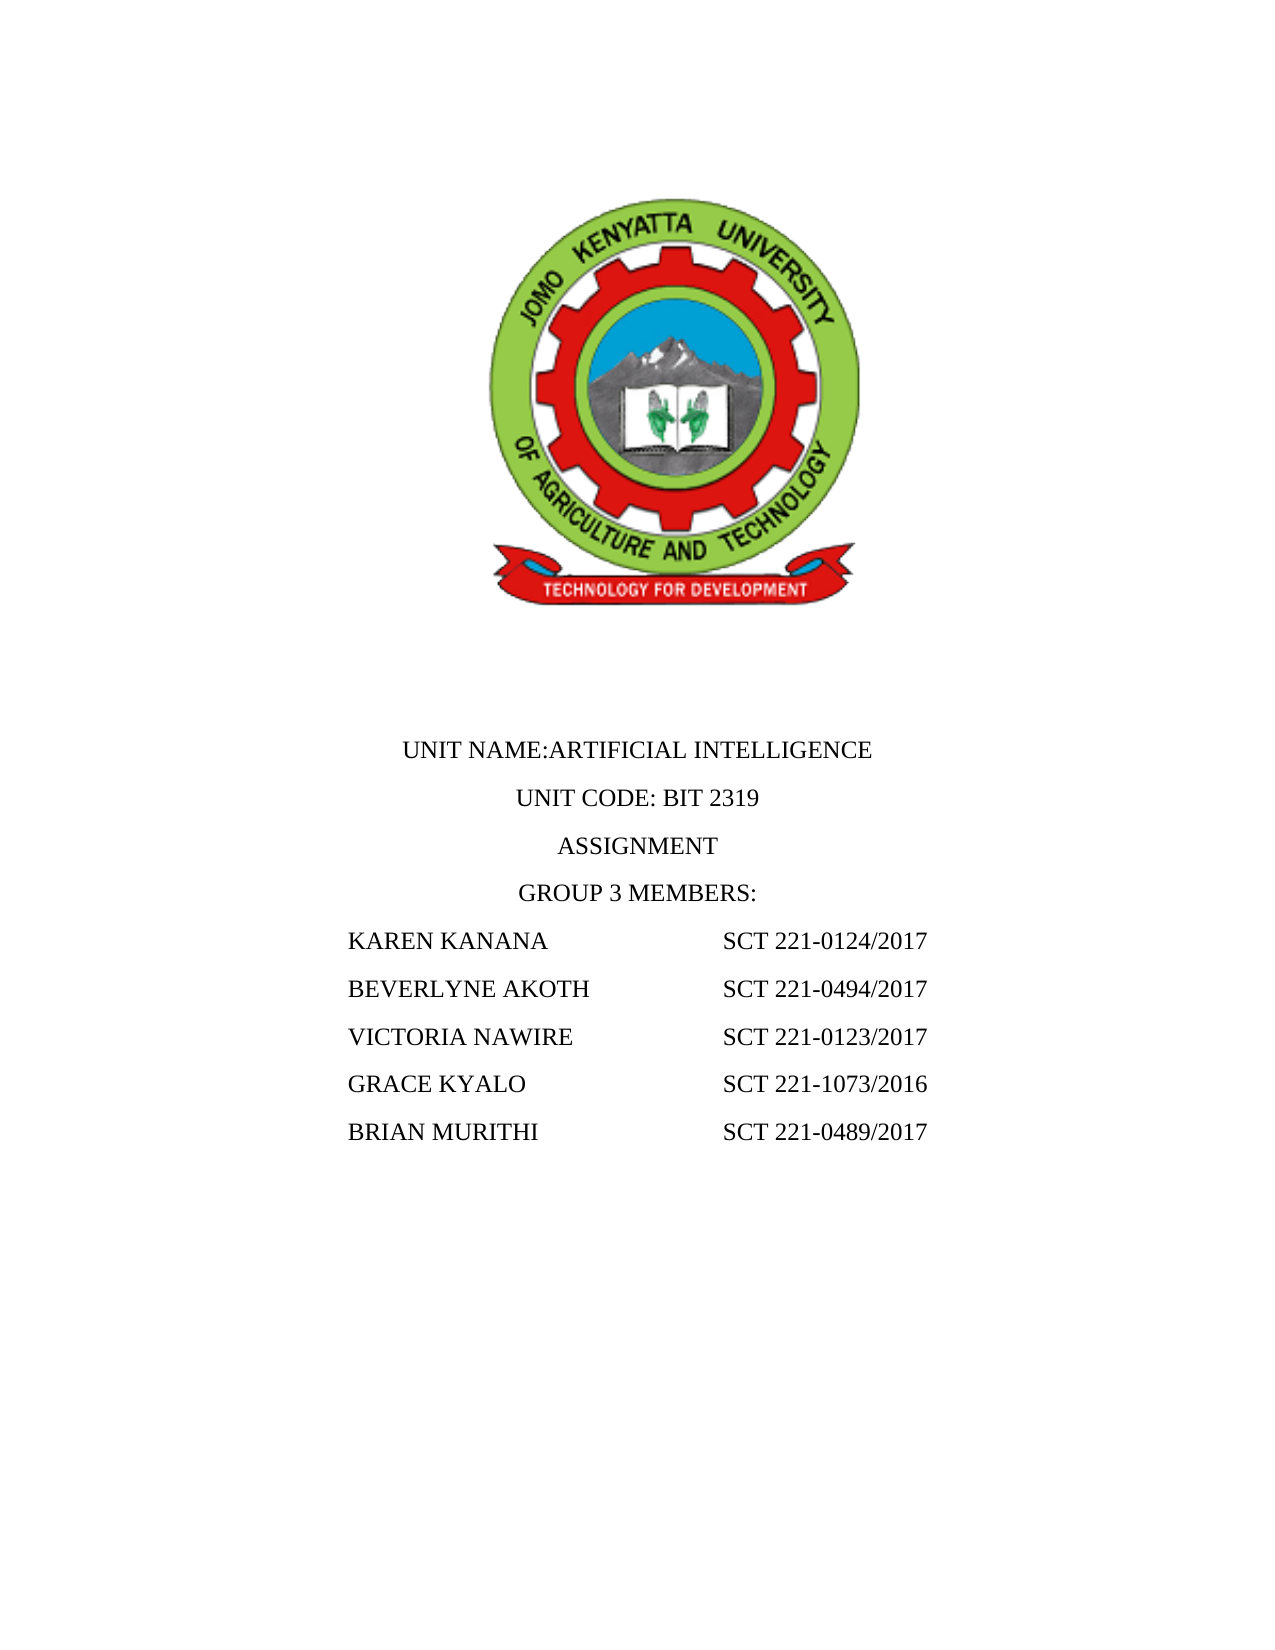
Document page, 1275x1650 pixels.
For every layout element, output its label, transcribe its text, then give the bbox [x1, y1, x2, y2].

text KAREN KANANA SCT 221-0124/2017 [150, 926, 1125, 955]
text ASSIGNMENT [150, 831, 1125, 859]
text VICTORIA NAWIRE SCT 221-0123/2017 [150, 1022, 1125, 1050]
text BEVERLYNE AKOTH SCT 221-0494/2017 [150, 974, 1125, 1003]
text UNIT NAME:ARTIFICIAL INTELLIGENCE [150, 735, 1125, 764]
picture [468, 197, 886, 621]
text GROUP 3 MEMBERS: [150, 878, 1125, 907]
text GRACE KYALO SCT 221-1073/2016 [150, 1069, 1125, 1098]
text BRIAN MURITHI SCT 221-0489/2017 [150, 1117, 1125, 1146]
text UNIT CODE: BIT 2319 [150, 783, 1125, 812]
